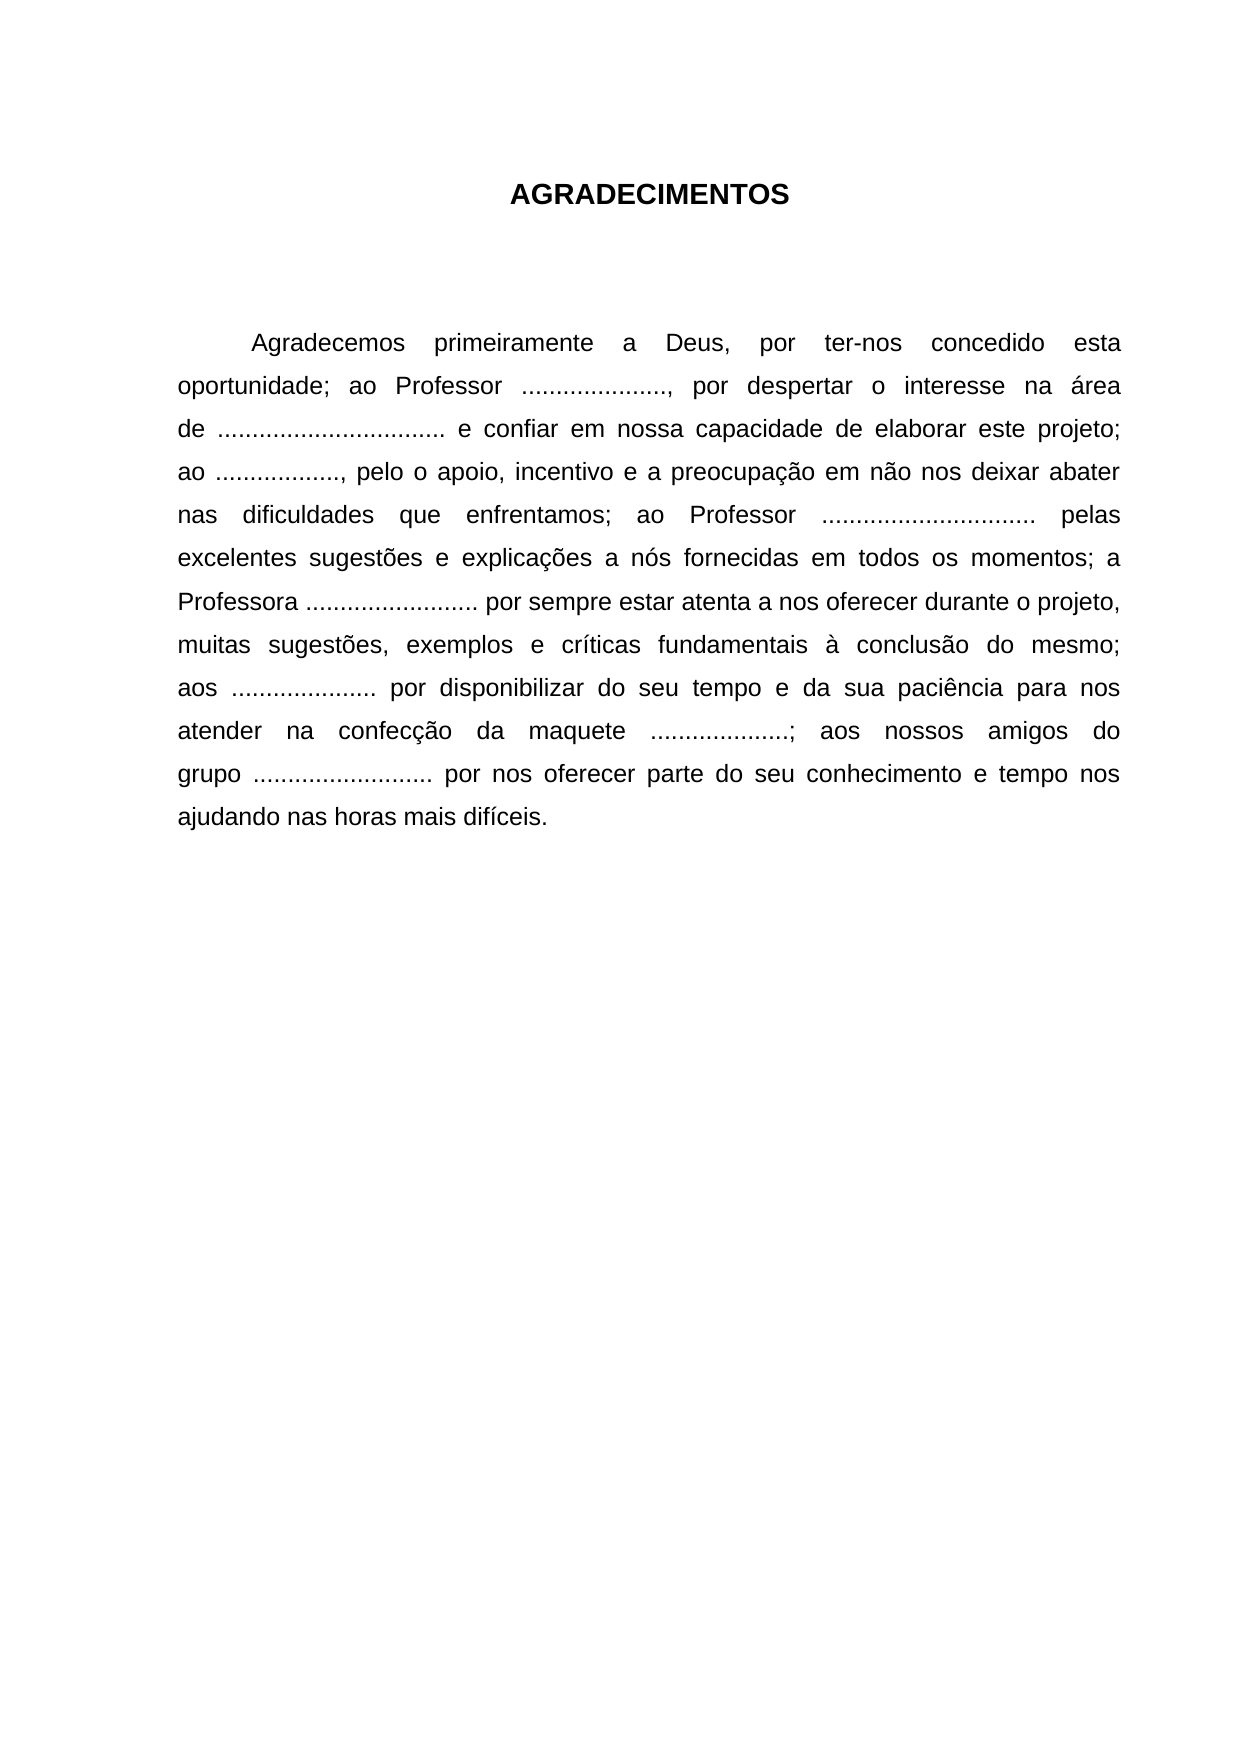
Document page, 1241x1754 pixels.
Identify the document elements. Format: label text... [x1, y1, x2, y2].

text AGRADECIMENTOS [177, 177, 1122, 211]
text Agradecemos primeiramente a Deus, por ter-nos concedido esta oportunidade; ao Professor ....................., por despertar o interesse na área de ................................. e confiar em nossa capacidade de elaborar este projeto; ao .................., pelo o apoio, incentivo e a preocupação em não nos deixar abater nas dificuldades que enfrentamos; ao Professor ............................... pelas excelentes sugestões e explicações a nós fornecidas em todos os momentos; a Professora ......................... por sempre estar atenta a nos oferecer durante o projeto, muitas sugestões, exemplos e críticas fundamentais à conclusão do mesmo; aos ..................... por disponibilizar do seu tempo e da sua paciência para nos atender na confecção da maquete ....................; aos nossos amigos do grupo .......................... por nos oferecer parte do seu conhecimento e tempo nos ajudando nas horas mais difíceis. [177, 328, 1122, 831]
